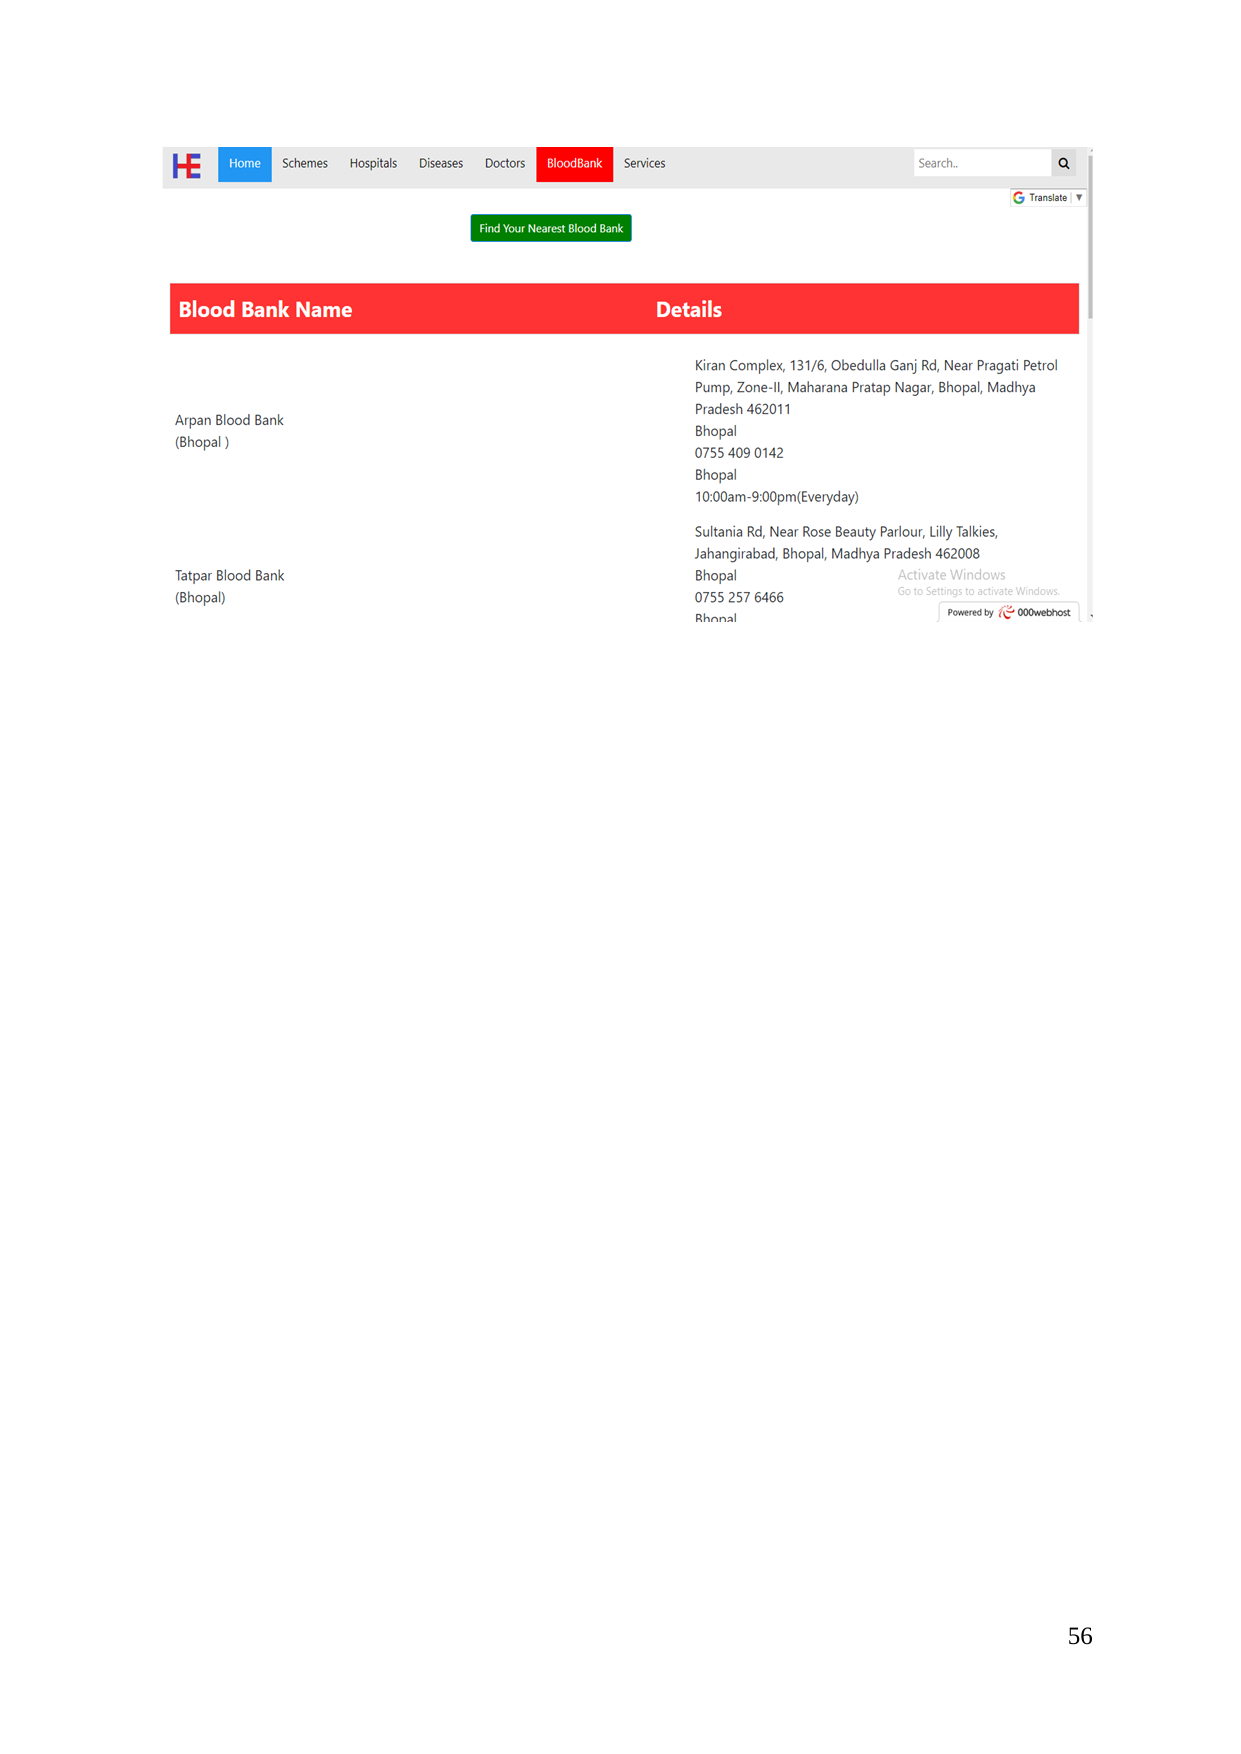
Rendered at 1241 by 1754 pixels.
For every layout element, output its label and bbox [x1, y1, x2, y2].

picture [162, 147, 1093, 622]
